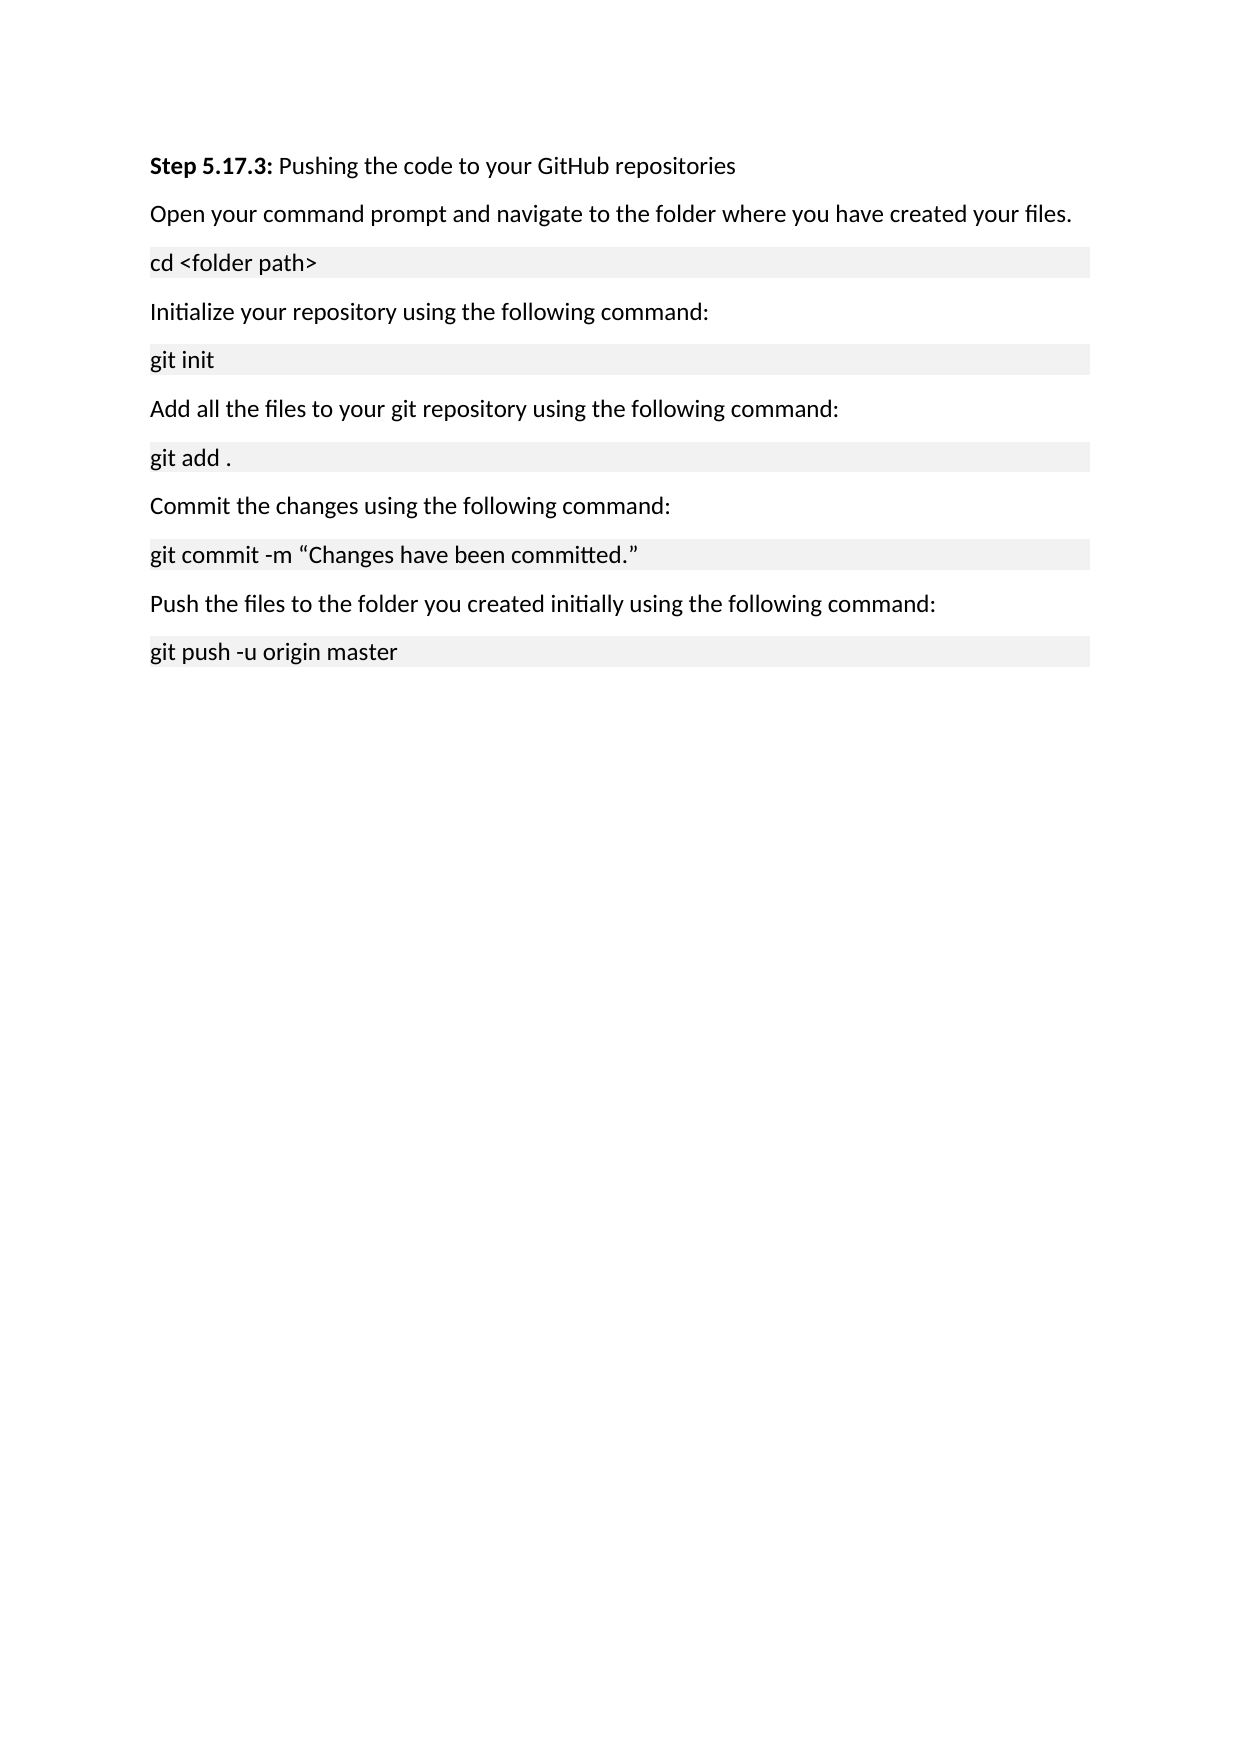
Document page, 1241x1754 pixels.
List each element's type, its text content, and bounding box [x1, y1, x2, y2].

text git commit -m “Changes have been committed.” [150, 539, 1090, 570]
text Initialize your repository using the following command: [150, 296, 1090, 326]
text cd <folder path> [150, 247, 1090, 278]
text Open your command prompt and navigate to the folder where you have created your files. [150, 199, 1090, 229]
text git push -u origin master [150, 636, 1090, 667]
text git add . [150, 442, 1090, 472]
text Add all the files to your git repository using the following command: [150, 393, 1090, 424]
text Push the files to the folder you created initially using the following command: [150, 588, 1090, 618]
text Commit the changes using the following command: [150, 491, 1090, 521]
text git init [150, 344, 1090, 375]
text Step 5.17.3: Pushing the code to your GitHub repositories [150, 150, 1090, 181]
